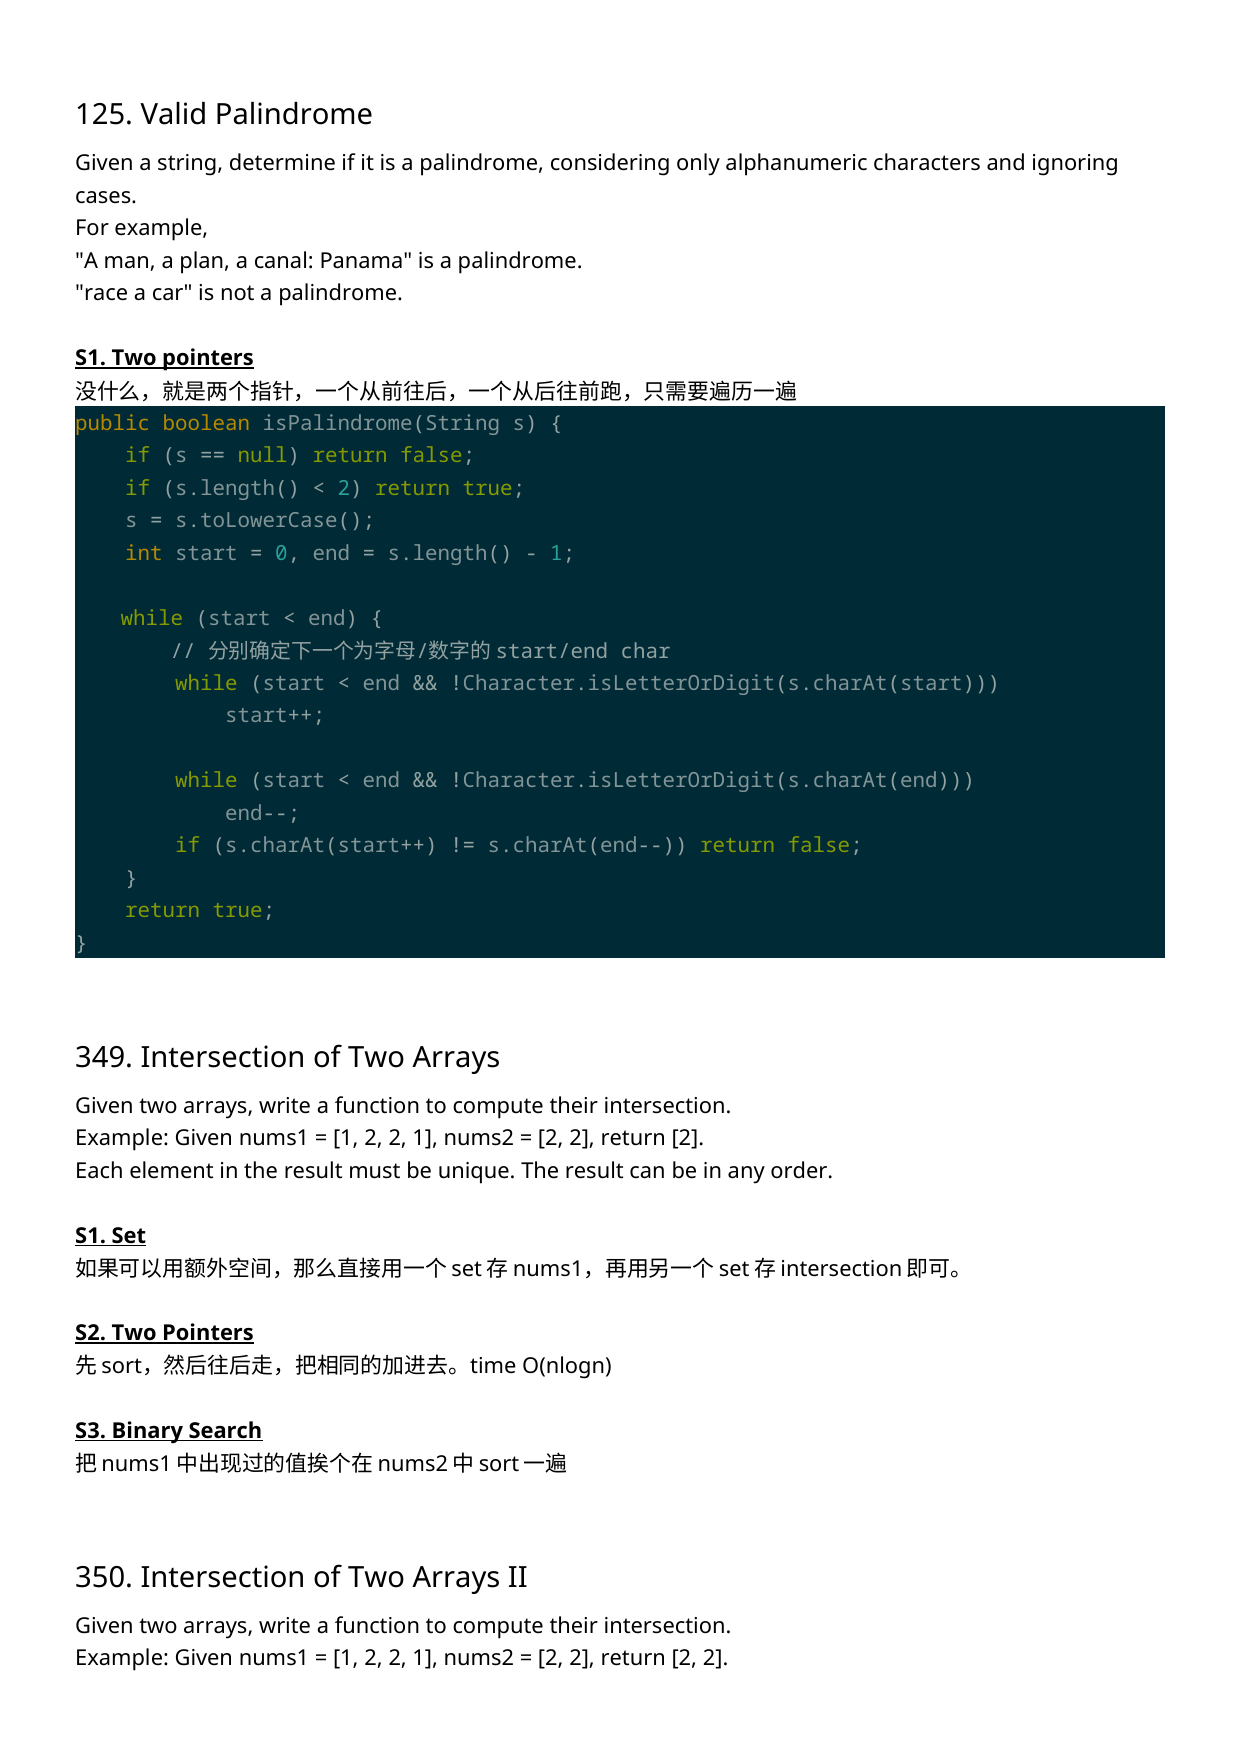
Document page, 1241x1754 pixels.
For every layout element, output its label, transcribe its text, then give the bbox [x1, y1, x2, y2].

text Given a string, determine if it is a palindrome, considering only alphanumeric characters and ignoring cases. [75, 146, 1165, 211]
text Example: Given nums1 = [1, 2, 2, 1], nums2 = [2, 2], return [2]. [75, 1121, 1165, 1153]
text start++; [75, 698, 1165, 731]
text 先sort，然后往后走，把相同的加进去。time O(nlogn) [75, 1348, 1165, 1381]
text while (start < end) { [75, 601, 1165, 633]
text if (s.charAt(start++) != s.charAt(end--)) return false; [75, 828, 1165, 861]
text } [75, 861, 1165, 893]
text s = s.toLowerCase(); [75, 503, 1165, 536]
text while (start < end && !Character.isLetterOrDigit(s.charAt(end))) [75, 763, 1165, 796]
text while (start < end && !Character.isLetterOrDigit(s.charAt(start))) [75, 666, 1165, 698]
text Example: Given nums1 = [1, 2, 2, 1], nums2 = [2, 2], return [2, 2]. [75, 1641, 1165, 1673]
text end--; [75, 796, 1165, 828]
text S1. Set [75, 1218, 1165, 1251]
text "race a car" is not a palindrome. [75, 276, 1165, 308]
text 350. Intersection of Two Arrays II [75, 1543, 1165, 1608]
text 349. Intersection of Two Arrays [75, 1023, 1165, 1088]
text For example, [75, 211, 1165, 243]
text // 分别确定下一个为字母/数字的start/end char [75, 633, 1165, 666]
text } [75, 926, 1165, 958]
text 把nums1中出现过的值挨个在nums2中sort一遍 [75, 1446, 1165, 1478]
text int start = 0, end = s.length() - 1; [75, 536, 1165, 568]
text return true; [75, 893, 1165, 926]
text 如果可以用额外空间，那么直接用一个set存nums1，再用另一个set存intersection即可。 [75, 1251, 1165, 1283]
text S1. Two pointers [75, 341, 1165, 373]
text 125. Valid Palindrome [75, 81, 1165, 146]
text Each element in the result must be unique. The result can be in any order. [75, 1153, 1165, 1186]
text if (s.length() < 2) return true; [75, 471, 1165, 503]
text Given two arrays, write a function to compute their intersection. [75, 1088, 1165, 1121]
text "A man, a plan, a canal: Panama" is a palindrome. [75, 243, 1165, 276]
text S3. Binary Search [75, 1413, 1165, 1446]
text S2. Two Pointers [75, 1316, 1165, 1348]
text Given two arrays, write a function to compute their intersection. [75, 1608, 1165, 1641]
text public boolean isPalindrome(String s) { [75, 406, 1165, 438]
text 没什么，就是两个指针，一个从前往后，一个从后往前跑，只需要遍历一遍 [75, 373, 1165, 406]
text if (s == null) return false; [75, 438, 1165, 471]
